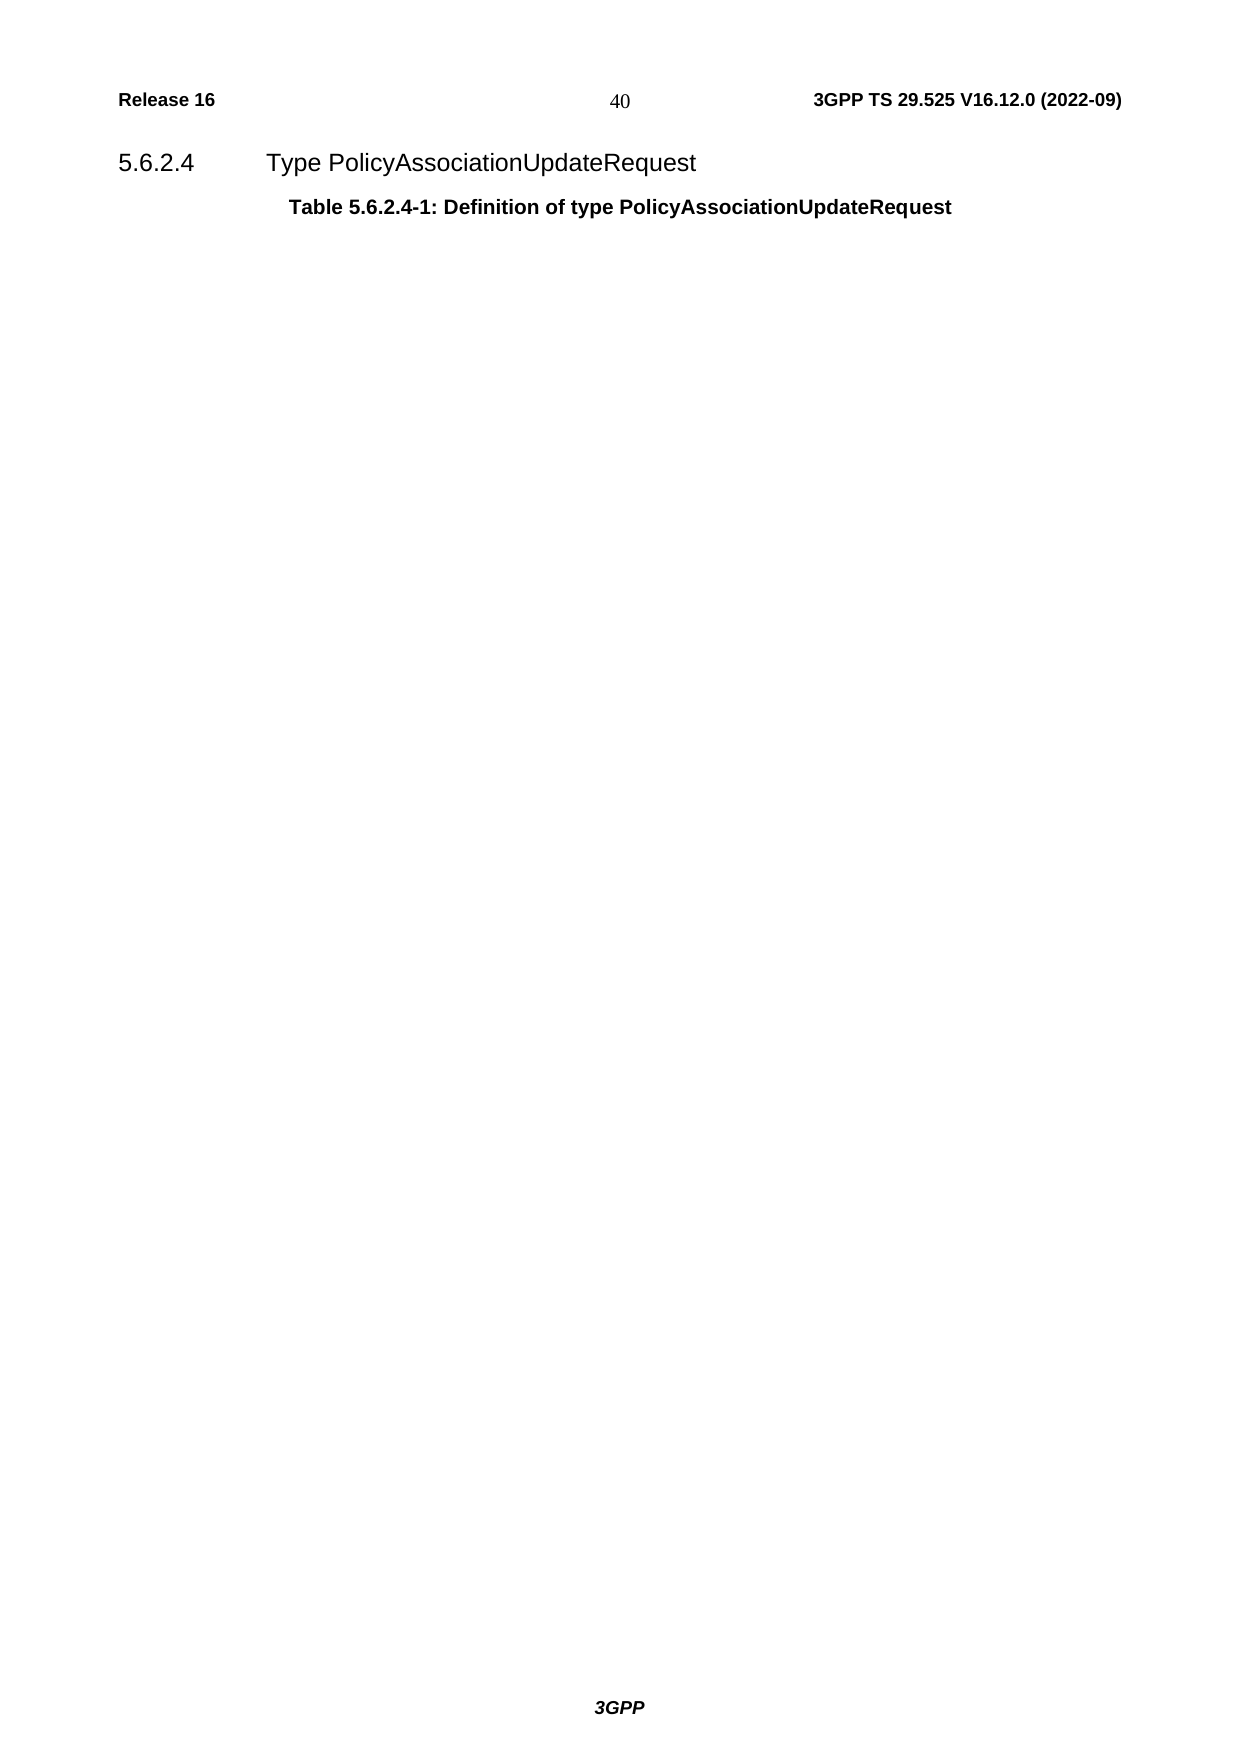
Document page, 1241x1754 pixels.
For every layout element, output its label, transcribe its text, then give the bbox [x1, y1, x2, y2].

subtitle 5.6.2.4 Type PolicyAssociationUpdateRequest [118, 147, 1122, 176]
text Table 5.6.2.4-1: Definition of type PolicyAssociationUpdateRequest [118, 195, 1122, 219]
